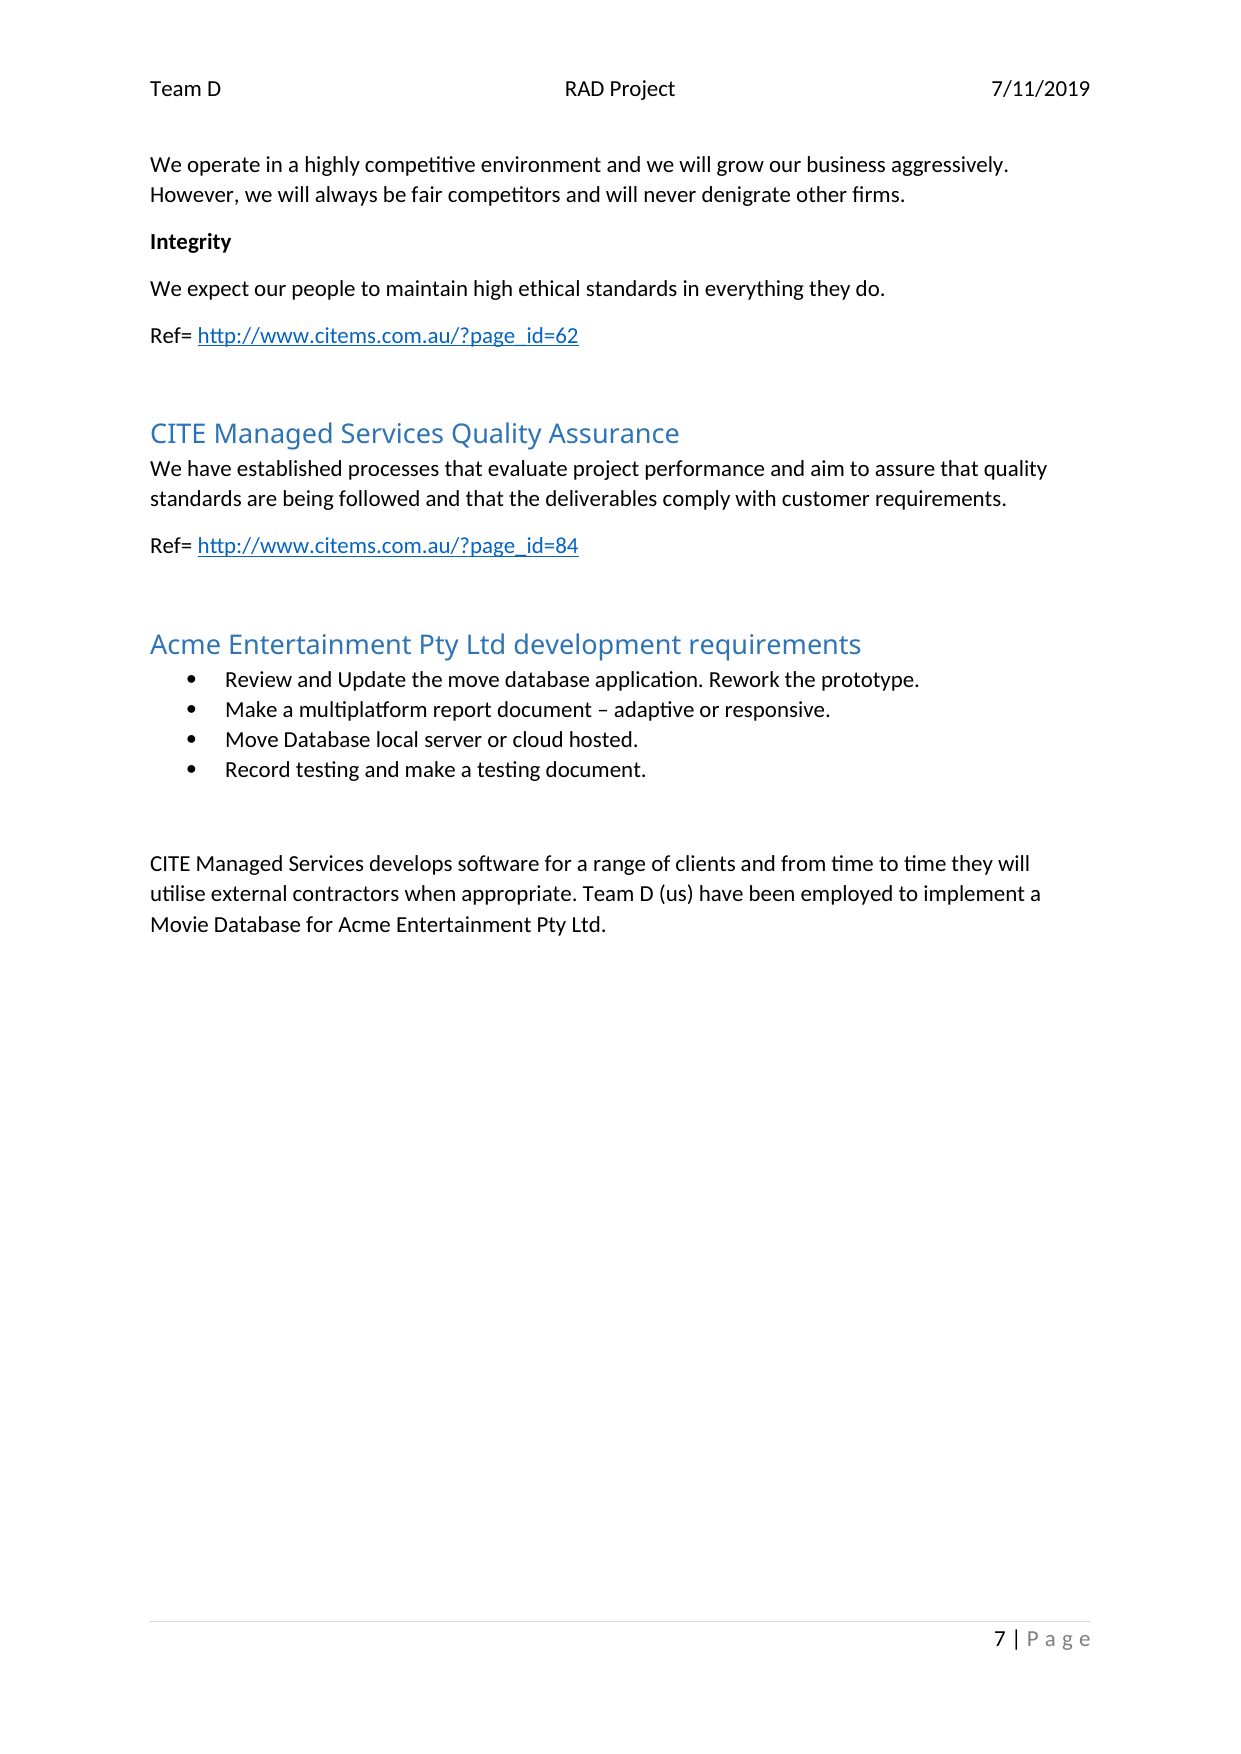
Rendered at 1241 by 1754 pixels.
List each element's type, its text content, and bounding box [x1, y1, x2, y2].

text Ref= http://www.citems.com.au/?page_id=62 [150, 321, 1090, 349]
text We expect our people to maintain high ethical standards in everything they do. [150, 274, 1090, 302]
text Integrity [150, 227, 1090, 255]
list Record testing and make a testing document. [187, 756, 1090, 784]
list Move Database local server or cloud hosted. [187, 725, 1090, 753]
subtitle Acme Entertainment Pty Ltd development requirements [150, 625, 1090, 662]
subtitle CITE Managed Services Quality Assurance [150, 414, 1090, 451]
text CITE Managed Services develops software for a range of clients and from time to time they will utilise external contractors when appropriate. Team D (us) have been employed to implement a Movie Database for Acme Entertainment Pty Ltd. [150, 849, 1090, 938]
text Ref= http://www.citems.com.au/?page_id=84 [150, 531, 1090, 559]
list Review and Update the move database application. Rework the prototype. [187, 665, 1090, 693]
text We have established processes that evaluate project performance and aim to assure that quality standards are being followed and that the deliverables comply with customer requirements. [150, 454, 1090, 513]
list Make a multiplatform report document – adaptive or responsive. [187, 695, 1090, 723]
text We operate in a highly competitive environment and we will grow our business aggressively. However, we will always be fair competitors and will never denigrate other firms. [150, 150, 1090, 208]
